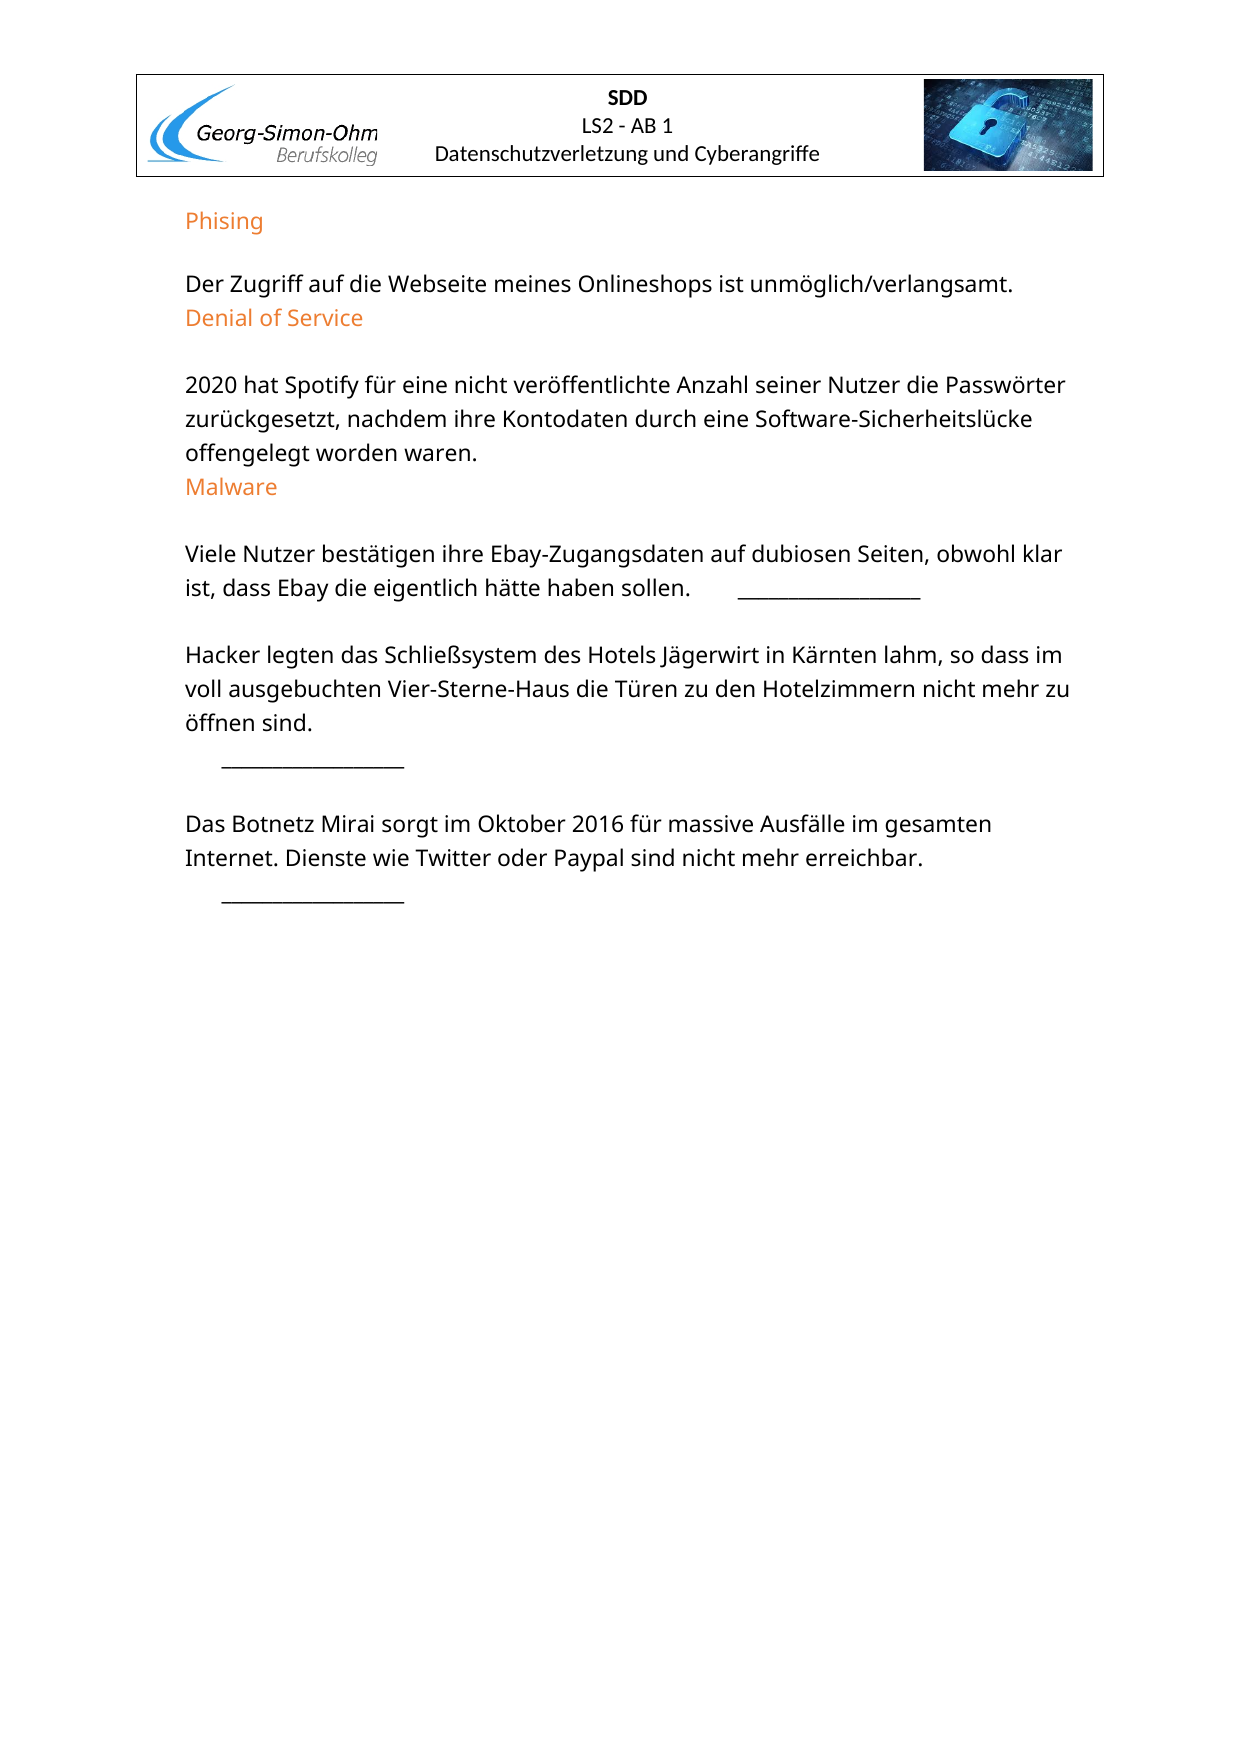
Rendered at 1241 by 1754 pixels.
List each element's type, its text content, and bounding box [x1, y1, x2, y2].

text Viele Nutzer bestätigen ihre Ebay-Zugangsdaten auf dubiosen Seiten, obwohl klar ist, dass Ebay die eigentlich hätte haben sollen. __________________ [185, 538, 1093, 603]
text Phising [148, 204, 1093, 266]
picture [147, 84, 378, 166]
text Hacker legten das Schließsystem des Hotels Jägerwirt in Kärnten lahm, so dass im voll ausgebuchten Vier-Sterne-Haus die Türen zu den Hotelzimmern nicht mehr zu öffnen sind. __________________ [185, 639, 1093, 772]
text Denial of Service [185, 302, 1093, 333]
text Das Botnetz Mirai sorgt im Oktober 2016 für massive Ausfälle im gesamten Internet. Dienste wie Twitter oder Paypal sind nicht mehr erreichbar. __________________ [185, 808, 1093, 907]
picture [923, 79, 1093, 171]
text Der Zugriff auf die Webseite meines Onlineshops ist unmöglich/verlangsamt. [185, 268, 1093, 299]
text 2020 hat Spotify für eine nicht veröffentlichte Anzahl seiner Nutzer die Passwörter zurückgesetzt, nachdem ihre Kontodaten durch eine Software-Sicherheitslücke offengelegt worden waren. Malware [185, 369, 1093, 502]
